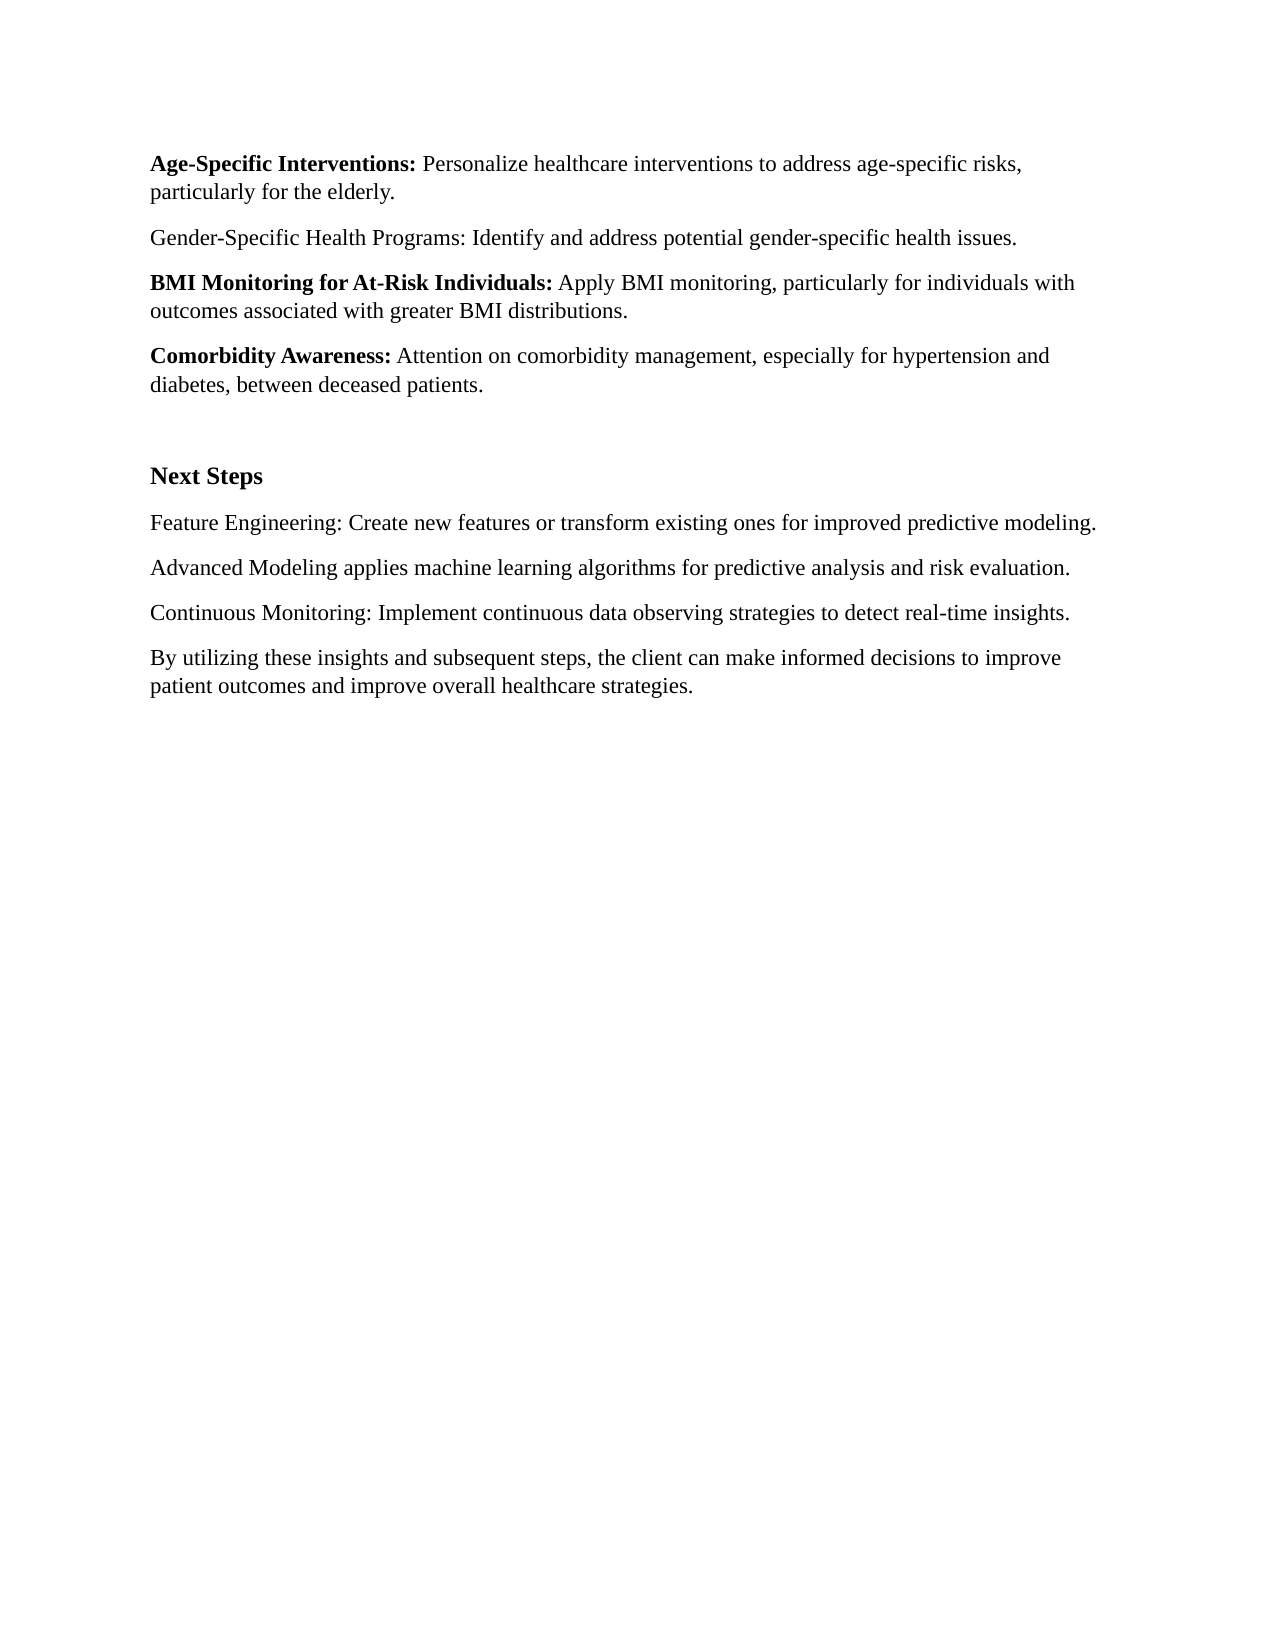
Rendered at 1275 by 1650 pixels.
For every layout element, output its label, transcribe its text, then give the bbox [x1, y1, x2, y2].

text Advanced Modeling applies machine learning algorithms for predictive analysis and risk evaluation. [150, 554, 1125, 580]
text Next Steps [150, 461, 1125, 489]
text By utilizing these insights and subsequent steps, the client can make informed decisions to improve patient outcomes and improve overall healthcare strategies. [150, 644, 1125, 699]
text BMI Monitoring for At-Risk Individuals: Apply BMI monitoring, particularly for individuals with outcomes associated with greater BMI distributions. [150, 269, 1125, 323]
text Gender-Specific Health Programs: Identify and address potential gender-specific health issues. [150, 223, 1125, 250]
text Feature Engineering: Create new features or transform existing ones for improved predictive modeling. [150, 508, 1125, 535]
text Age-Specific Interventions: Personalize healthcare interventions to address age-specific risks, particularly for the elderly. [150, 150, 1125, 205]
text Continuous Monitoring: Implement continuous data observing strategies to detect real-time insights. [150, 599, 1125, 625]
text Comorbidity Awareness: Attention on comorbidity management, especially for hypertension and diabetes, between deceased patients. [150, 342, 1125, 397]
